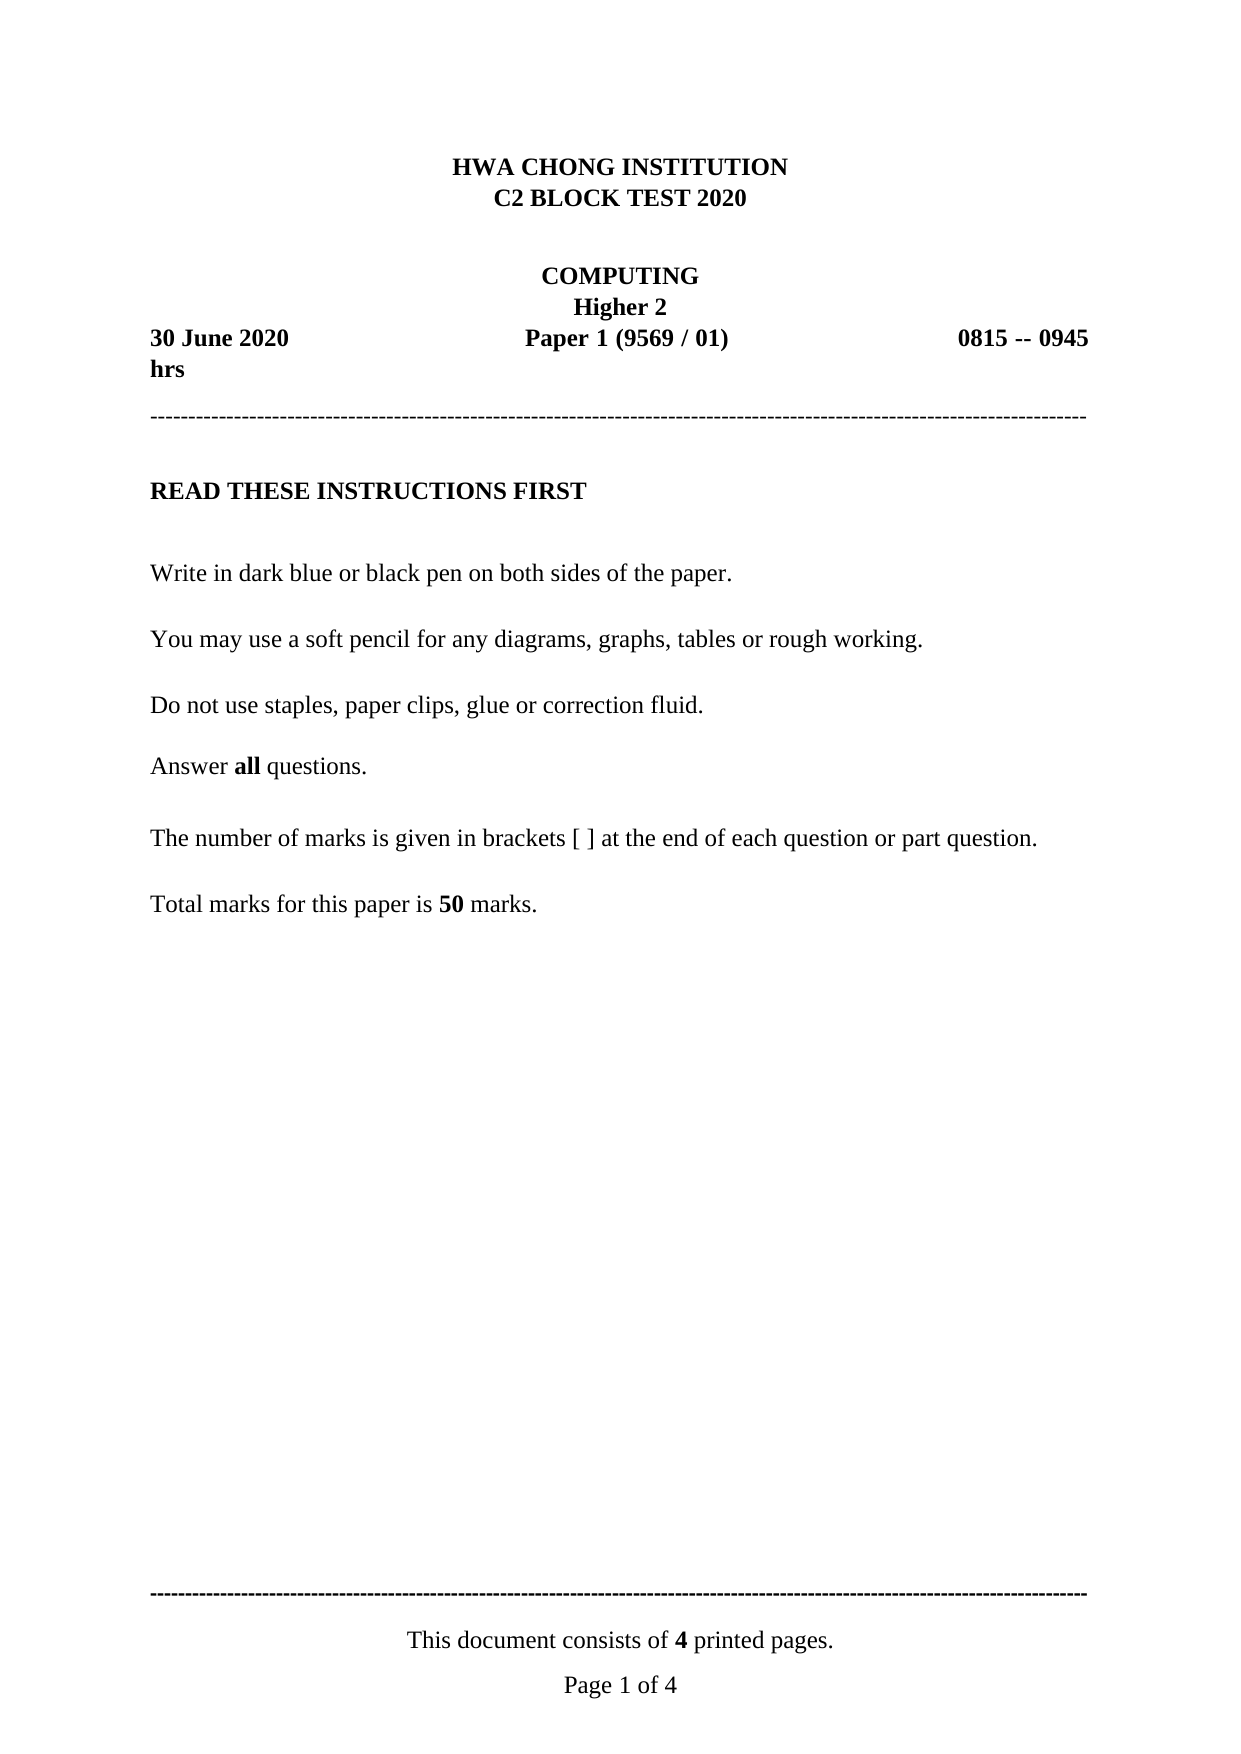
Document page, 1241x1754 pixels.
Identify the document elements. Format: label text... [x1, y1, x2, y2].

text Higher 2 [150, 292, 1090, 321]
text You may use a soft pencil for any diagrams, graphs, tables or rough working. [150, 624, 1090, 652]
text HWA CHONG INSTITUTION [150, 152, 1090, 180]
text Write in dark blue or black pen on both sides of the paper. [150, 558, 1090, 586]
text COMPUTING [150, 261, 1090, 290]
text Total marks for this paper is 50 marks. [150, 889, 1090, 918]
text Do not use staples, paper clips, glue or correction fluid. [150, 690, 1090, 718]
text -------------------------------------------------------------------------------------------------------------------------------------- [150, 1579, 1090, 1607]
text 30 June 2020 Paper 1 (9569 / 01) 0815 -- 0945 hrs [150, 323, 1090, 383]
text C2 BLOCK TEST 2020 [150, 183, 1090, 211]
subtitle READ THESE INSTRUCTIONS FIRST [150, 476, 1090, 505]
text Answer all questions. [150, 751, 1090, 780]
text The number of marks is given in brackets [ ] at the end of each question or part question. [150, 823, 1090, 852]
text --------------------------------------------------------------------------------------------------------------------------- [150, 402, 1090, 429]
text This document consists of 4 printed pages. [150, 1626, 1090, 1654]
